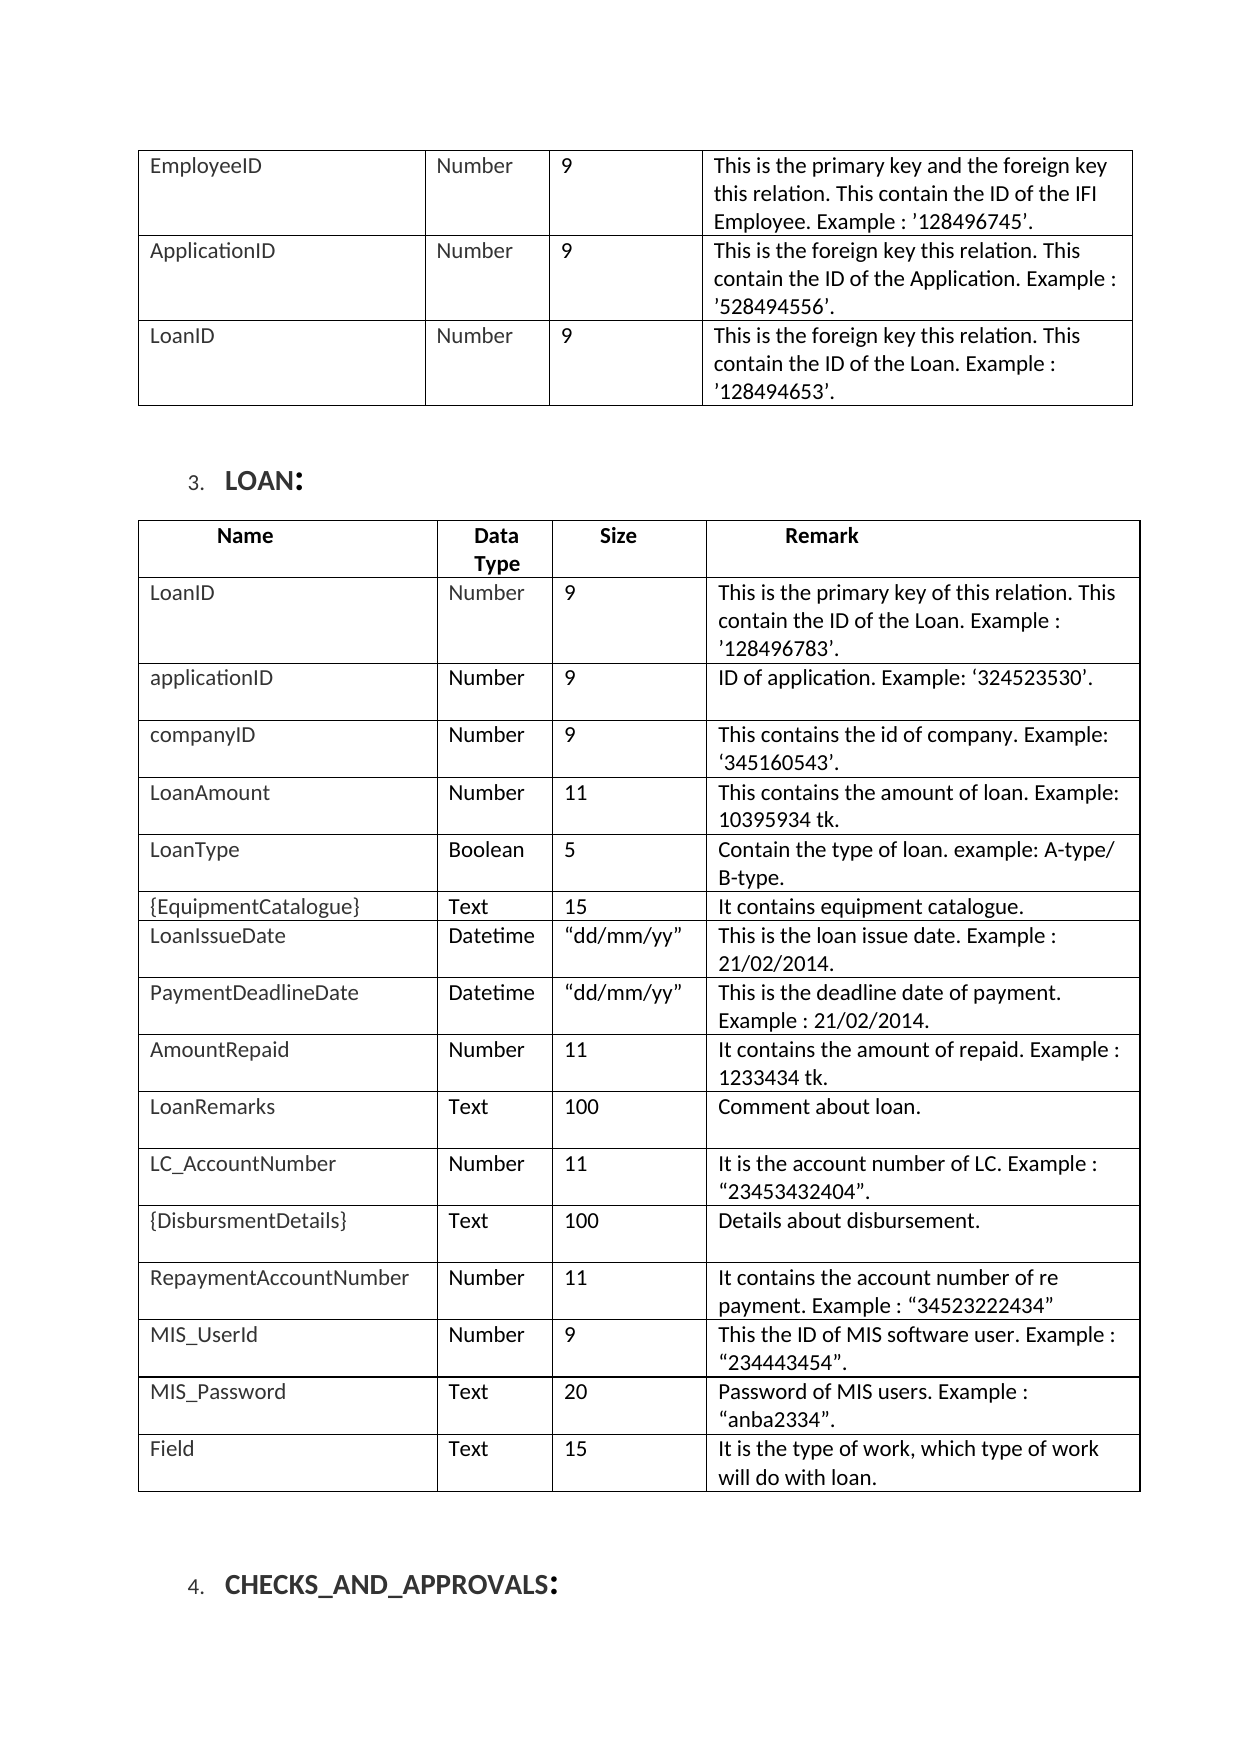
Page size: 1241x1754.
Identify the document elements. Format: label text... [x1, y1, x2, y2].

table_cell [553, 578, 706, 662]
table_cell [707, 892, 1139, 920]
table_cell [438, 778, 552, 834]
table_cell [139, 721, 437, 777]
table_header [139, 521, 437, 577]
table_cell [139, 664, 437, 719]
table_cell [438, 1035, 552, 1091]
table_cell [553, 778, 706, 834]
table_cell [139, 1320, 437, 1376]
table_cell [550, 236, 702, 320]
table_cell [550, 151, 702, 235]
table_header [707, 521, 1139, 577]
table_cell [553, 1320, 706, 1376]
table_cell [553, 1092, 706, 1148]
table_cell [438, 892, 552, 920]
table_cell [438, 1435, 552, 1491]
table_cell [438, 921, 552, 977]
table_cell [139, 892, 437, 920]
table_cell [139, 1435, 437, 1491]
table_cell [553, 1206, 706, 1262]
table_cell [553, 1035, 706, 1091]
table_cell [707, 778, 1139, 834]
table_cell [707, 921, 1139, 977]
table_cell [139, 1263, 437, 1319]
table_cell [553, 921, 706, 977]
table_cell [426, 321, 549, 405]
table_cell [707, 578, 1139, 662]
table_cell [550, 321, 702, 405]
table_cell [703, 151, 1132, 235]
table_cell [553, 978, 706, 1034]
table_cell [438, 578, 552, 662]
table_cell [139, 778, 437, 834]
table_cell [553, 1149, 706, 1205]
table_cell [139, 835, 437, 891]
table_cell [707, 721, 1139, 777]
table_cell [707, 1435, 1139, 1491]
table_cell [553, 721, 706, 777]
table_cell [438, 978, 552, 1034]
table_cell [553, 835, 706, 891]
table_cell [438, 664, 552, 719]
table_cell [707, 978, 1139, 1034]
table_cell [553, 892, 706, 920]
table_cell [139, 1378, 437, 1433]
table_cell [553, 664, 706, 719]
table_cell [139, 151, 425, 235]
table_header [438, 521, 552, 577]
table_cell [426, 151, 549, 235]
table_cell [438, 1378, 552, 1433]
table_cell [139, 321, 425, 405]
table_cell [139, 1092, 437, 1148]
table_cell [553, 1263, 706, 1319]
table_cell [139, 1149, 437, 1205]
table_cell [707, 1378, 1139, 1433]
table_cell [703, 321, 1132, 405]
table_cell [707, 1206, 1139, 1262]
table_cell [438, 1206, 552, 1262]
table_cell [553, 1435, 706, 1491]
list CHECKS_AND_APPROVALS: [187, 1558, 1090, 1604]
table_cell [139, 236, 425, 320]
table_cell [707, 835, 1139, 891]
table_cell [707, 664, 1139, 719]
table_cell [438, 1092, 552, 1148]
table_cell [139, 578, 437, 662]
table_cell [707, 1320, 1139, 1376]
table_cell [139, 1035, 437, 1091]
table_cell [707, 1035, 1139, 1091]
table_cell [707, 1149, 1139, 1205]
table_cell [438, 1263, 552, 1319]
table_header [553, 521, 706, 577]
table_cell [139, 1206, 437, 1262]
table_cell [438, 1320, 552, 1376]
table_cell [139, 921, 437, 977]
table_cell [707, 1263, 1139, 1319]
list LOAN: [187, 454, 1090, 500]
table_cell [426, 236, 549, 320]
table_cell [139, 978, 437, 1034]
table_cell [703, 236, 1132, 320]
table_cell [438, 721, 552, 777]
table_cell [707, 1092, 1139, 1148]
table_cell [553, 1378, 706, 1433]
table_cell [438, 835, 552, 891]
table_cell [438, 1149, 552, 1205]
